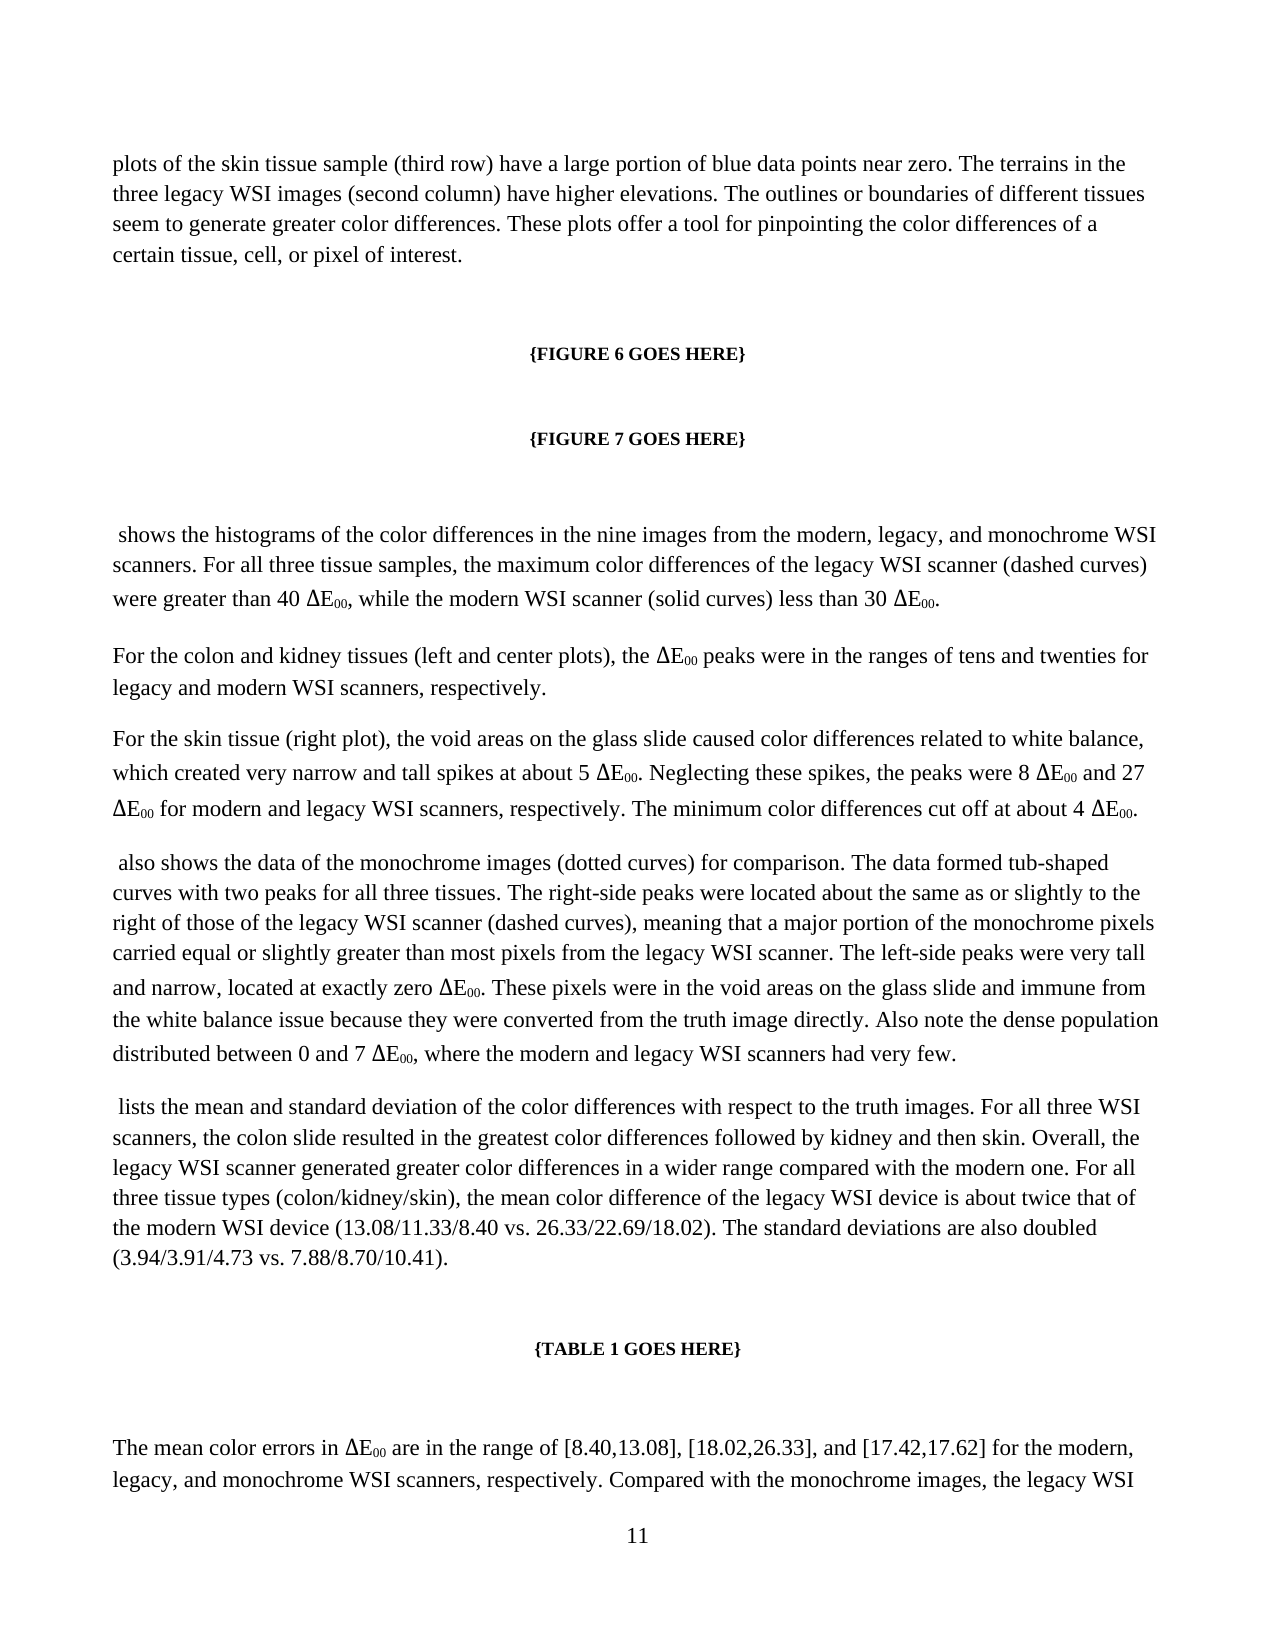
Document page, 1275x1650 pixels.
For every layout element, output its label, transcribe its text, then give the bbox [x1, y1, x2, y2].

text For the skin tissue (right plot), the void areas on the glass slide caused color differences related to white balance, which created very narrow and tall spikes at about 5 ΔE00. Neglecting these spikes, the peaks were 8 ΔE00 and 27 ΔE00 for modern and legacy WSI scanners, respectively. The minimum color differences cut off at about 4 ΔE00. [112, 725, 1162, 823]
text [112, 150, 1162, 267]
text Fig 7 shows the histograms of the color differences in the nine images from the modern, legacy, and monochrome WSI scanners. For all three tissue samples, the maximum color differences of the legacy WSI scanner (dashed curves) were greater than 40 ΔE00, while the modern WSI scanner (solid curves) less than 30 ΔE00. [112, 521, 1162, 613]
text Fig 7 also shows the data of the monochrome images (dotted curves) for comparison. The data formed tub-shaped curves with two peaks for all three tissues. The right-side peaks were located about the same as or slightly to the right of those of the legacy WSI scanner (dashed curves), meaning that a major portion of the monochrome pixels carried equal or slightly greater than most pixels from the legacy WSI scanner. The left-side peaks were very tall and narrow, located at exactly zero ΔE00. These pixels were in the void areas on the glass slide and immune from the white balance issue because they were converted from the truth image directly. Also note the dense population distributed between 0 and 7 ΔE00, where the modern and legacy WSI scanners had very few. [112, 849, 1162, 1068]
text Table 1 lists the mean and standard deviation of the color differences with respect to the truth images. For all three WSI scanners, the colon slide resulted in the greatest color differences followed by kidney and then skin. Overall, the legacy WSI scanner generated greater color differences in a wider range compared with the modern one. For all three tissue types (colon/kidney/skin), the mean color difference of the legacy WSI device is about twice that of the modern WSI device (13.08/11.33/8.40 vs. 26.33/22.69/18.02). The standard deviations are also doubled (3.94/3.91/4.73 vs. 7.88/8.70/10.41). [112, 1093, 1162, 1271]
text {FIGURE 6 GOES HERE} [112, 343, 1162, 364]
text For the colon and kidney tissues (left and center plots), the ΔE00 peaks were in the ranges of tens and twenties for legacy and modern WSI scanners, respectively. [112, 639, 1162, 700]
text {TABLE 1 GOES HERE} [112, 1338, 1162, 1359]
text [112, 1431, 1162, 1493]
text {FIGURE 7 GOES HERE} [112, 427, 1162, 449]
